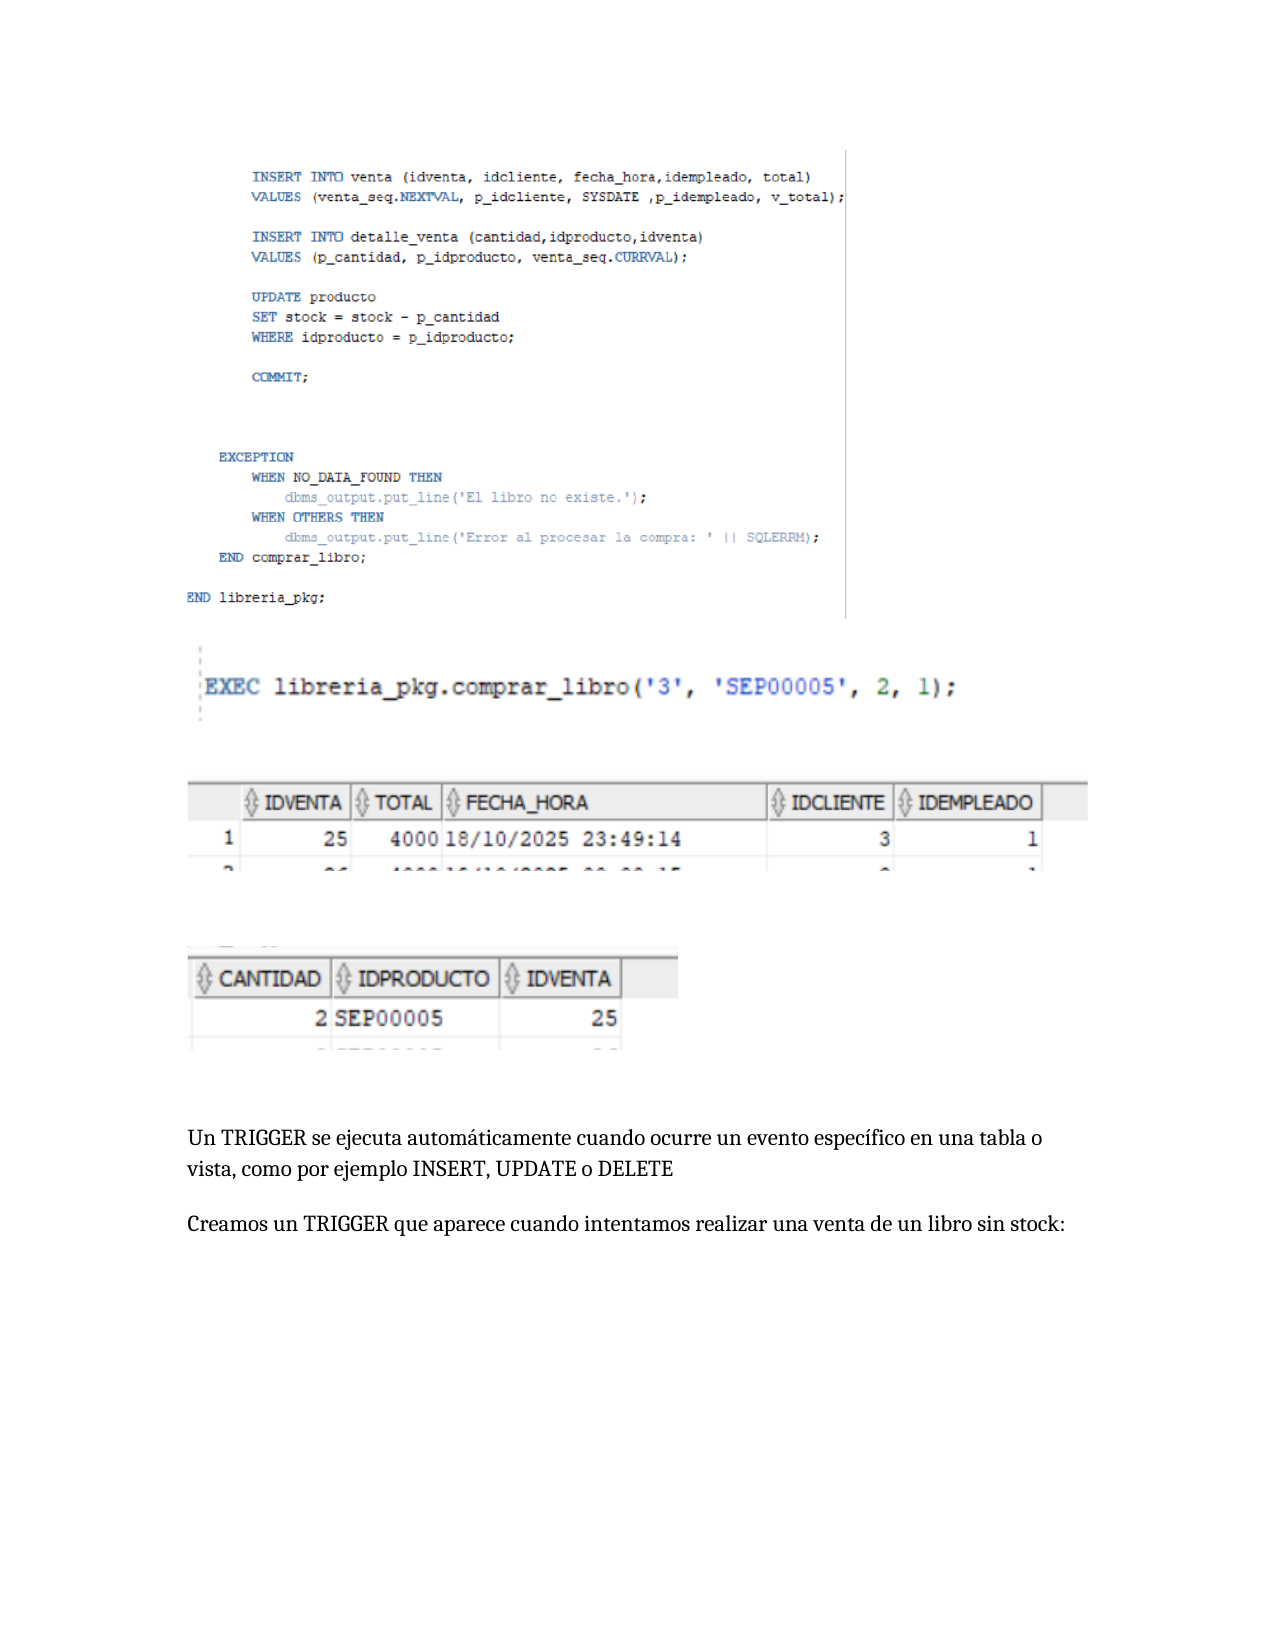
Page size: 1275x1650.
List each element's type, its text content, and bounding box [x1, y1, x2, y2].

picture [187, 643, 1024, 721]
picture [187, 150, 892, 619]
text Un TRIGGER se ejecuta automáticamente cuando ocurre un evento específico en una tabla o vista, como por ejemplo INSERT, UPDATE o DELETE [187, 1125, 1087, 1182]
picture [187, 946, 679, 1050]
text Creamos un TRIGGER que aparece cuando intentamos realizar una venta de un libro sin stock: [187, 1211, 1087, 1237]
picture [187, 775, 1088, 871]
